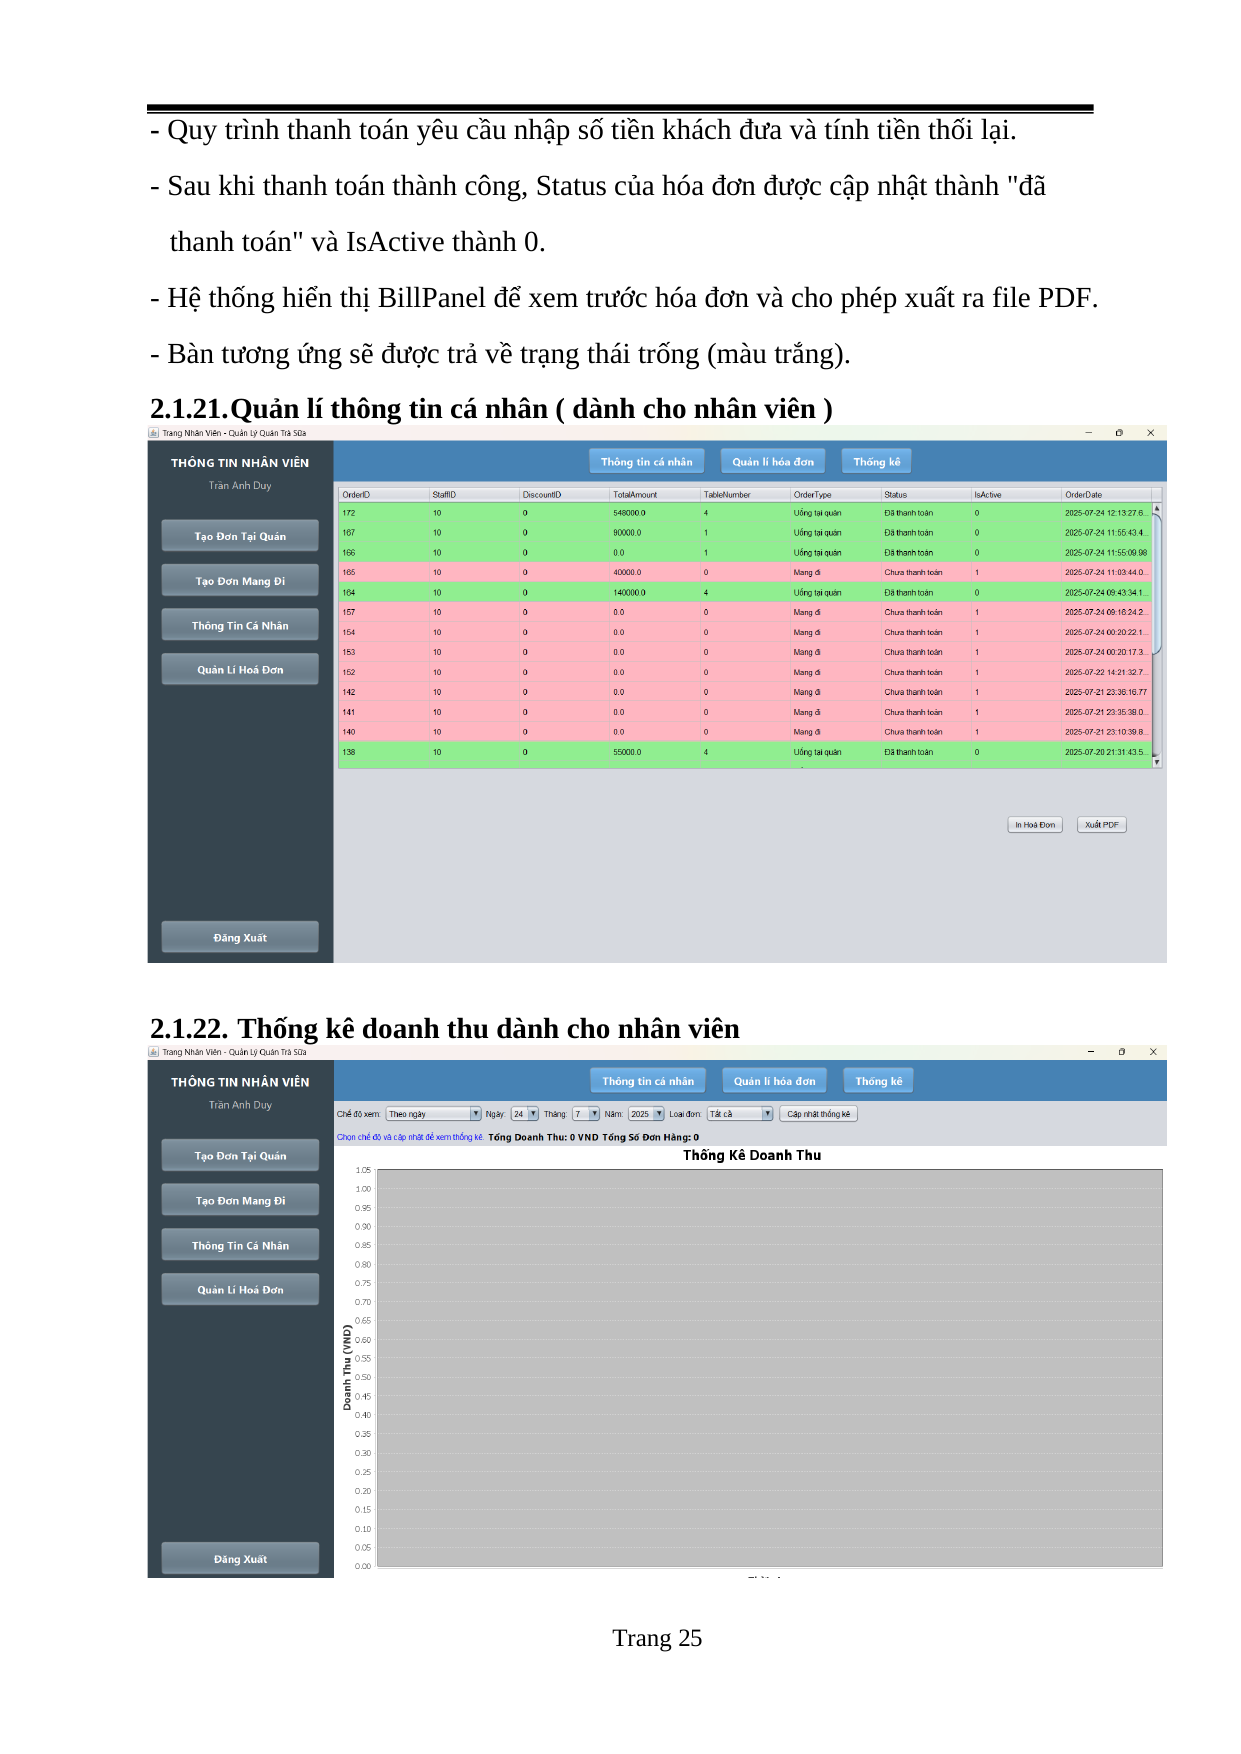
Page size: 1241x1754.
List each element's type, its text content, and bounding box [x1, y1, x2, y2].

subtitle - Quy trình thanh toán yêu cầu nhập số tiền khách đưa và tính tiền thối lại. [150, 112, 1166, 146]
subtitle - Hệ thống hiển thị BillPanel để xem trước hóa đơn và cho phép xuất ra file PDF. [150, 280, 1166, 313]
subtitle Quản lí thông tin cá nhân ( dành cho nhân viên ) [150, 392, 1166, 425]
subtitle - Bàn tương ứng sẽ được trả về trạng thái trống (màu trắng). [150, 336, 1166, 369]
subtitle thanh toán" và IsActive thành 0. [148, 224, 1166, 258]
subtitle Thống kê doanh thu dành cho nhân viên [150, 1011, 1166, 1045]
picture [147, 1045, 1167, 1578]
picture [147, 425, 1167, 963]
subtitle - Sau khi thanh toán thành công, Status của hóa đơn được cập nhật thành "đã [150, 168, 1166, 202]
